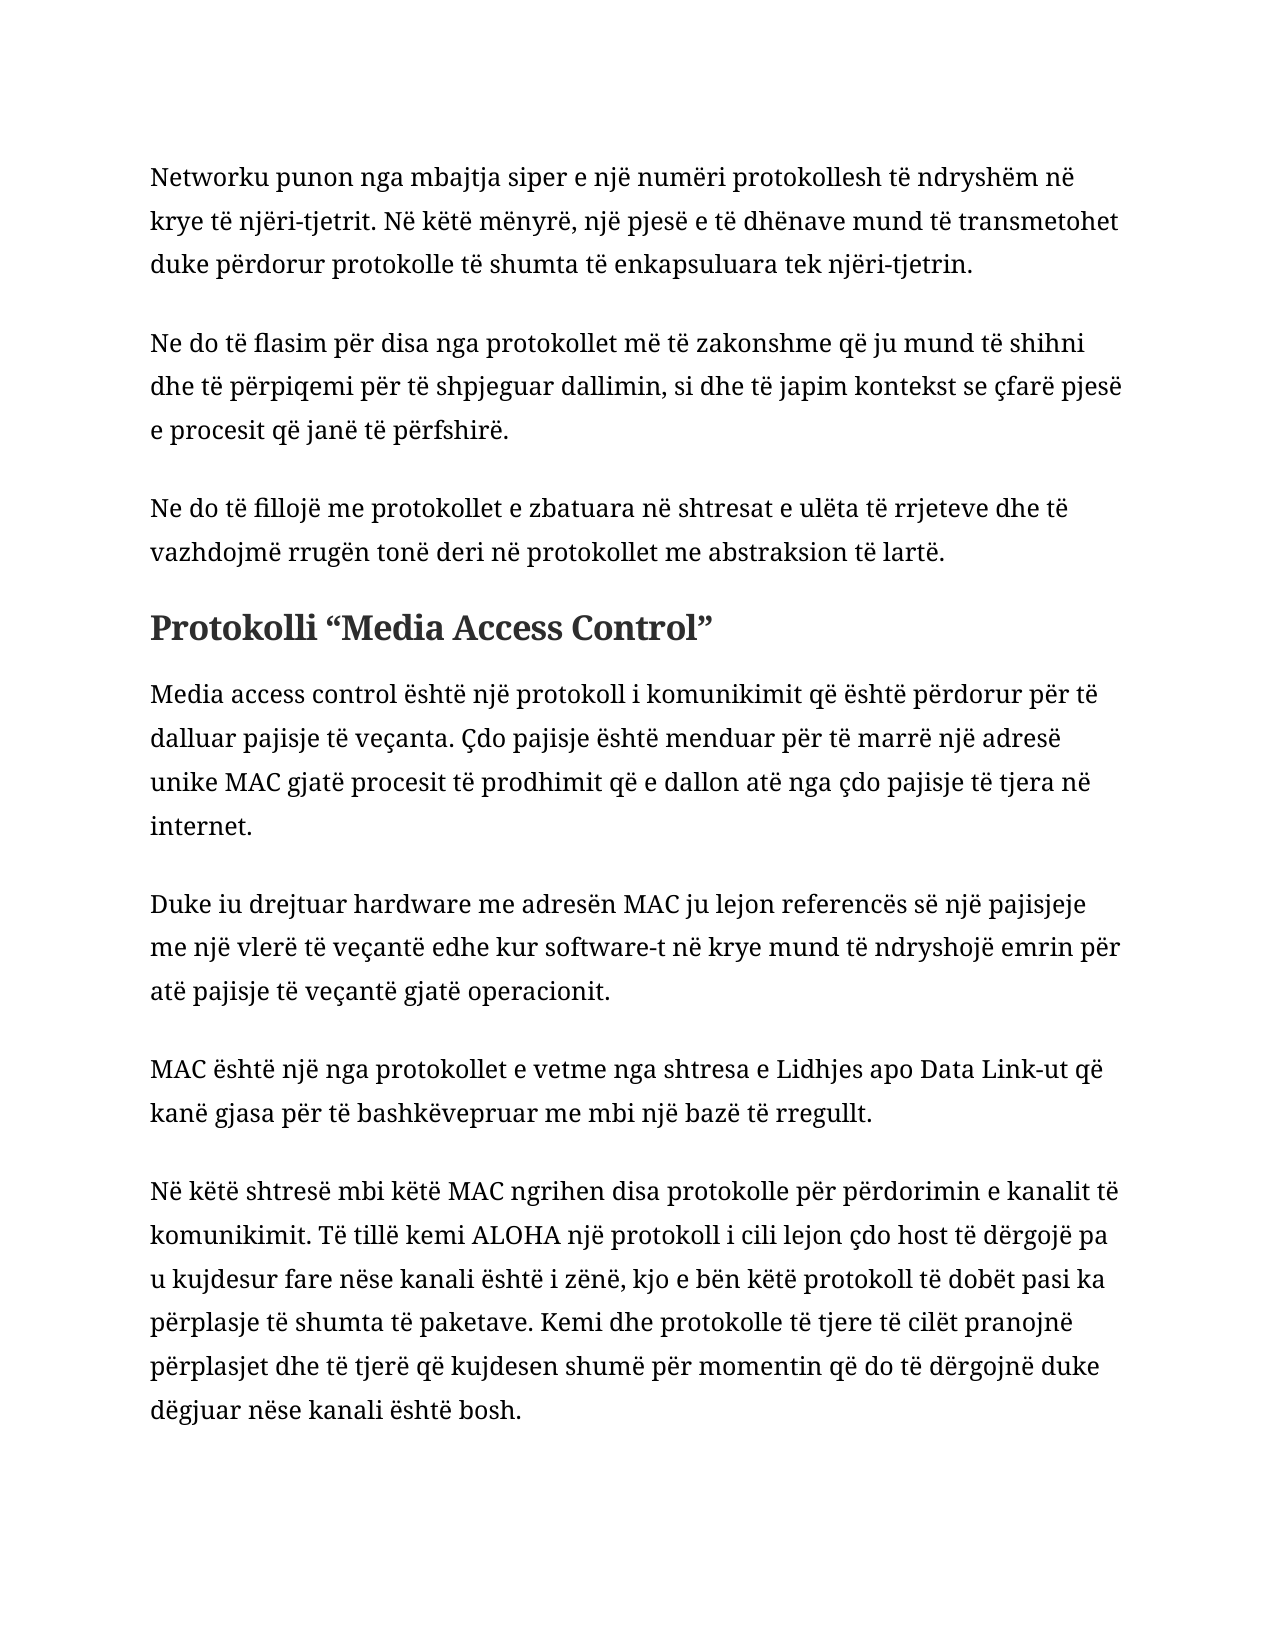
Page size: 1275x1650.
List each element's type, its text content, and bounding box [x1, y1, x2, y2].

text MAC është një nga protokollet e vetme nga shtresa e Lidhjes apo Data Link-ut që kanë gjasa për të bashkëvepruar me mbi një bazë të rregullt. [150, 1042, 1125, 1130]
text Media access control është një protokoll i komunikimit që është përdorur për të dalluar pajisje të veçanta. Çdo pajisje është menduar për të marrë një adresë unike MAC gjatë procesit të prodhimit që e dallon atë nga çdo pajisje të tjera në internet. [150, 667, 1125, 842]
text Ne do të flasim për disa nga protokollet më të zakonshme që ju mund të shihni dhe të përpiqemi për të shpjeguar dallimin, si dhe të japim kontekst se çfarë pjesë e procesit që janë të përfshirë. [150, 316, 1125, 447]
text Duke iu drejtuar hardware me adresën MAC ju lejon referencës së një pajisjeje me një vlerë të veçantë edhe kur software-t në krye mund të ndryshojë emrin për atë pajisje të veçantë gjatë operacionit. [150, 877, 1125, 1008]
text Networku punon nga mbajtja siper e një numëri protokollesh të ndryshëm në krye të njëri-tjetrit. Në këtë mënyrë, një pjesë e të dhënave mund të transmetohet duke përdorur protokolle të shumta të enkapsuluara tek njëri-tjetrin. [150, 150, 1125, 281]
text Protokolli “Media Access Control” [150, 603, 1125, 650]
text Në këtë shtresë mbi këtë MAC ngrihen disa protokolle për përdorimin e kanalit të komunikimit. Të tillë kemi ALOHA një protokoll i cili lejon çdo host të dërgojë pa u kujdesur fare nëse kanali është i zënë, kjo e bën këtë protokoll të dobët pasi ka përplasje të shumta të paketave. Kemi dhe protokolle të tjere të cilët pranojnë përplasjet dhe të tjerë që kujdesen shumë për momentin që do të dërgojnë duke dëgjuar nëse kanali është bosh. [150, 1164, 1125, 1427]
text Ne do të fillojë me protokollet e zbatuara në shtresat e ulëta të rrjeteve dhe të vazhdojmë rrugën tonë deri në protokollet me abstraksion të lartë. [150, 481, 1125, 569]
